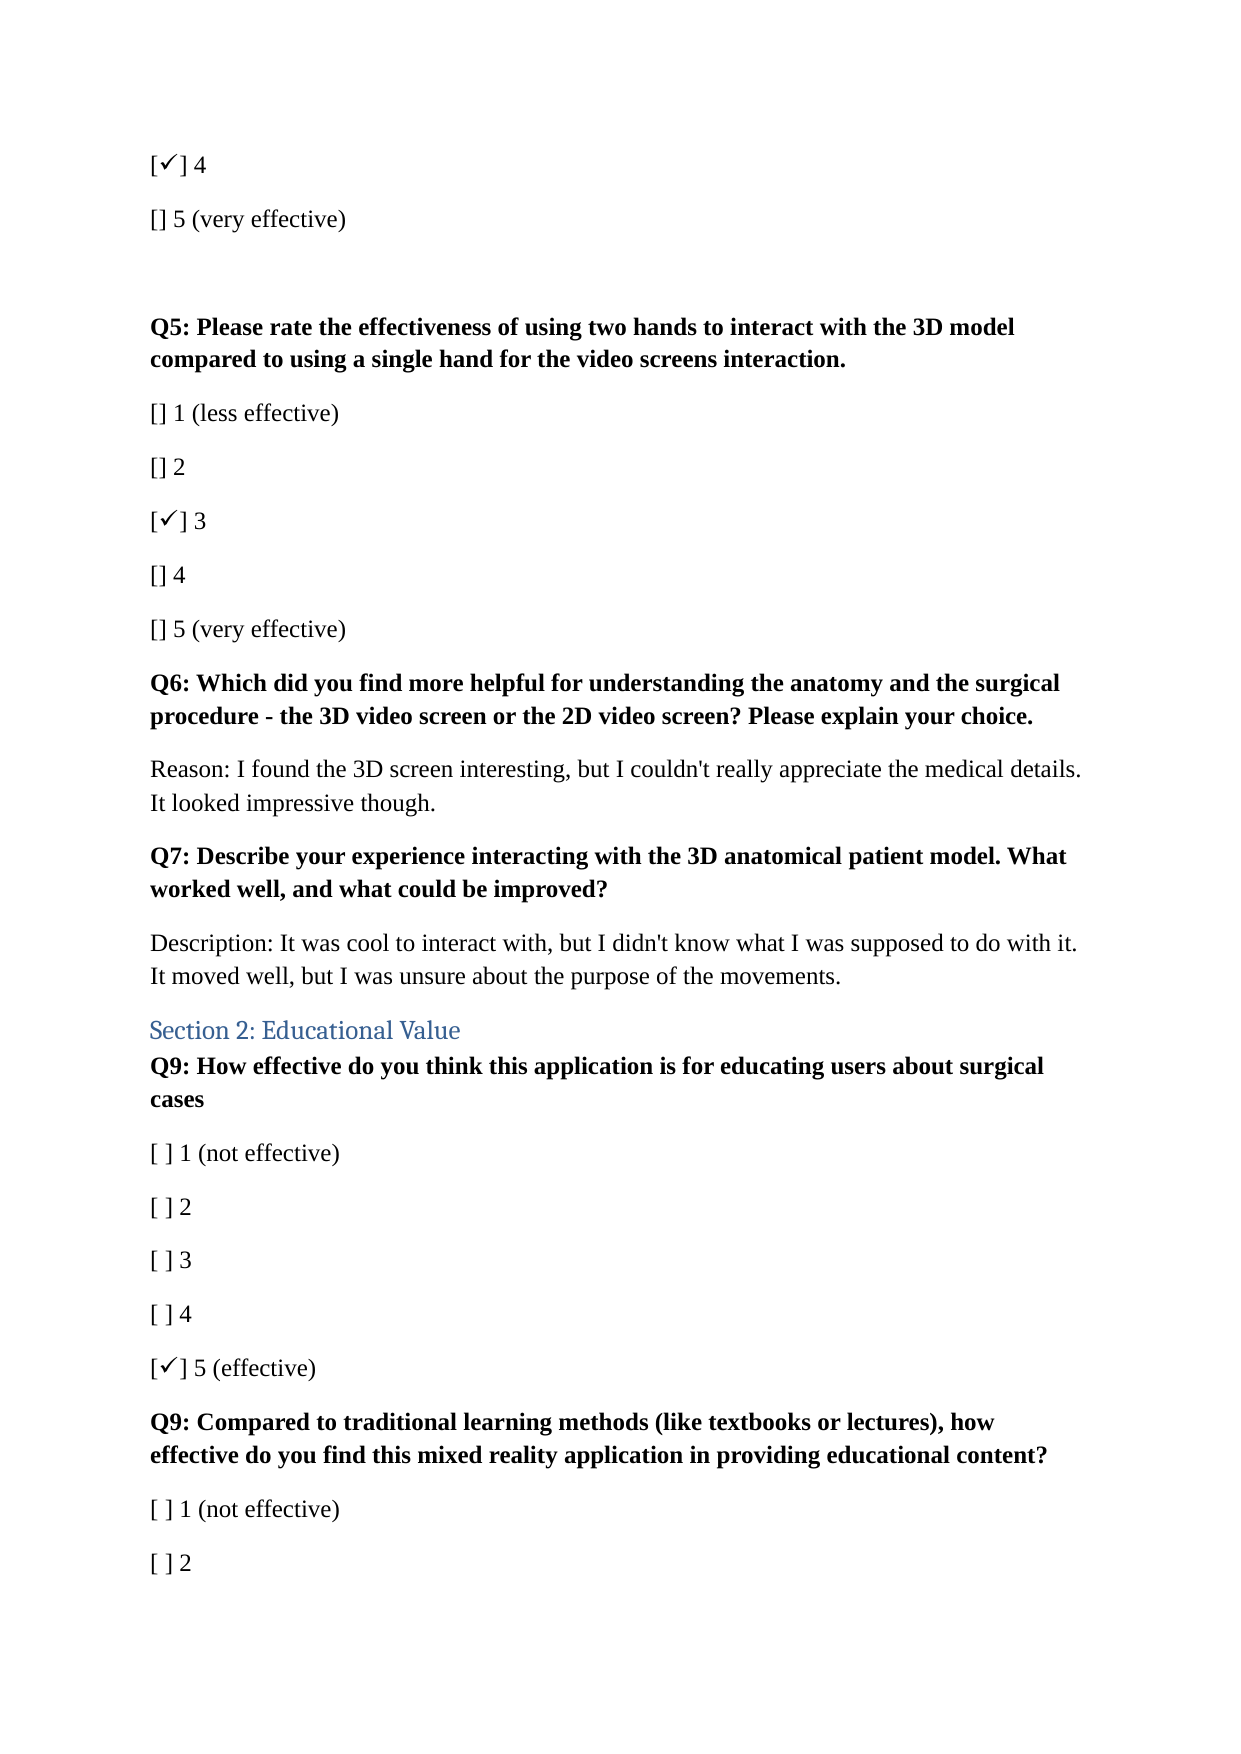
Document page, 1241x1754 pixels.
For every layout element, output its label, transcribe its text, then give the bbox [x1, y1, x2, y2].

text Q9: How effective do you think this application is for educating users about surgical cases [150, 1051, 1090, 1113]
text [ ] 4 [150, 1299, 1090, 1328]
text Q9: Compared to traditional learning methods (like textbooks or lectures), how effective do you find this mixed reality application in providing educational content? [150, 1407, 1090, 1469]
text [ ] 2 [150, 1192, 1090, 1220]
text [ ] 1 (not effective) [150, 1138, 1090, 1167]
text Q5: Please rate the effectiveness of using two hands to interact with the 3D model compared to using a single hand for the video screens interaction. [150, 312, 1090, 373]
text [] 5 (very effective) [150, 614, 1090, 643]
text [] 1 (less effective) [150, 398, 1090, 427]
subtitle Section 2: Educational Value [150, 1015, 1090, 1046]
text Q7: Describe your experience interacting with the 3D anatomical patient model. What worked well, and what could be improved? [150, 841, 1090, 903]
text [] 2 [150, 452, 1090, 481]
text [ ] 3 [150, 1246, 1090, 1274]
text [ ] 1 (not effective) [150, 1494, 1090, 1523]
text [] 3 [150, 506, 1090, 535]
text Q6: Which did you find more helpful for understanding the anatomy and the surgical procedure - the 3D video screen or the 2D video screen? Please explain your choice. [150, 668, 1090, 729]
text Description: It was cool to interact with, but I didn't know what I was supposed to do with it. It moved well, but I was unsure about the purpose of the movements. [150, 928, 1090, 990]
text [ ] 2 [150, 1548, 1090, 1577]
text [] 5 (effective) [150, 1353, 1090, 1382]
text [] 4 [150, 150, 1090, 179]
text [] 5 (very effective) [150, 204, 1090, 233]
text Reason: I found the 3D screen interesting, but I couldn't really appreciate the medical details. It looked impressive though. [150, 754, 1090, 816]
text [] 4 [150, 560, 1090, 589]
